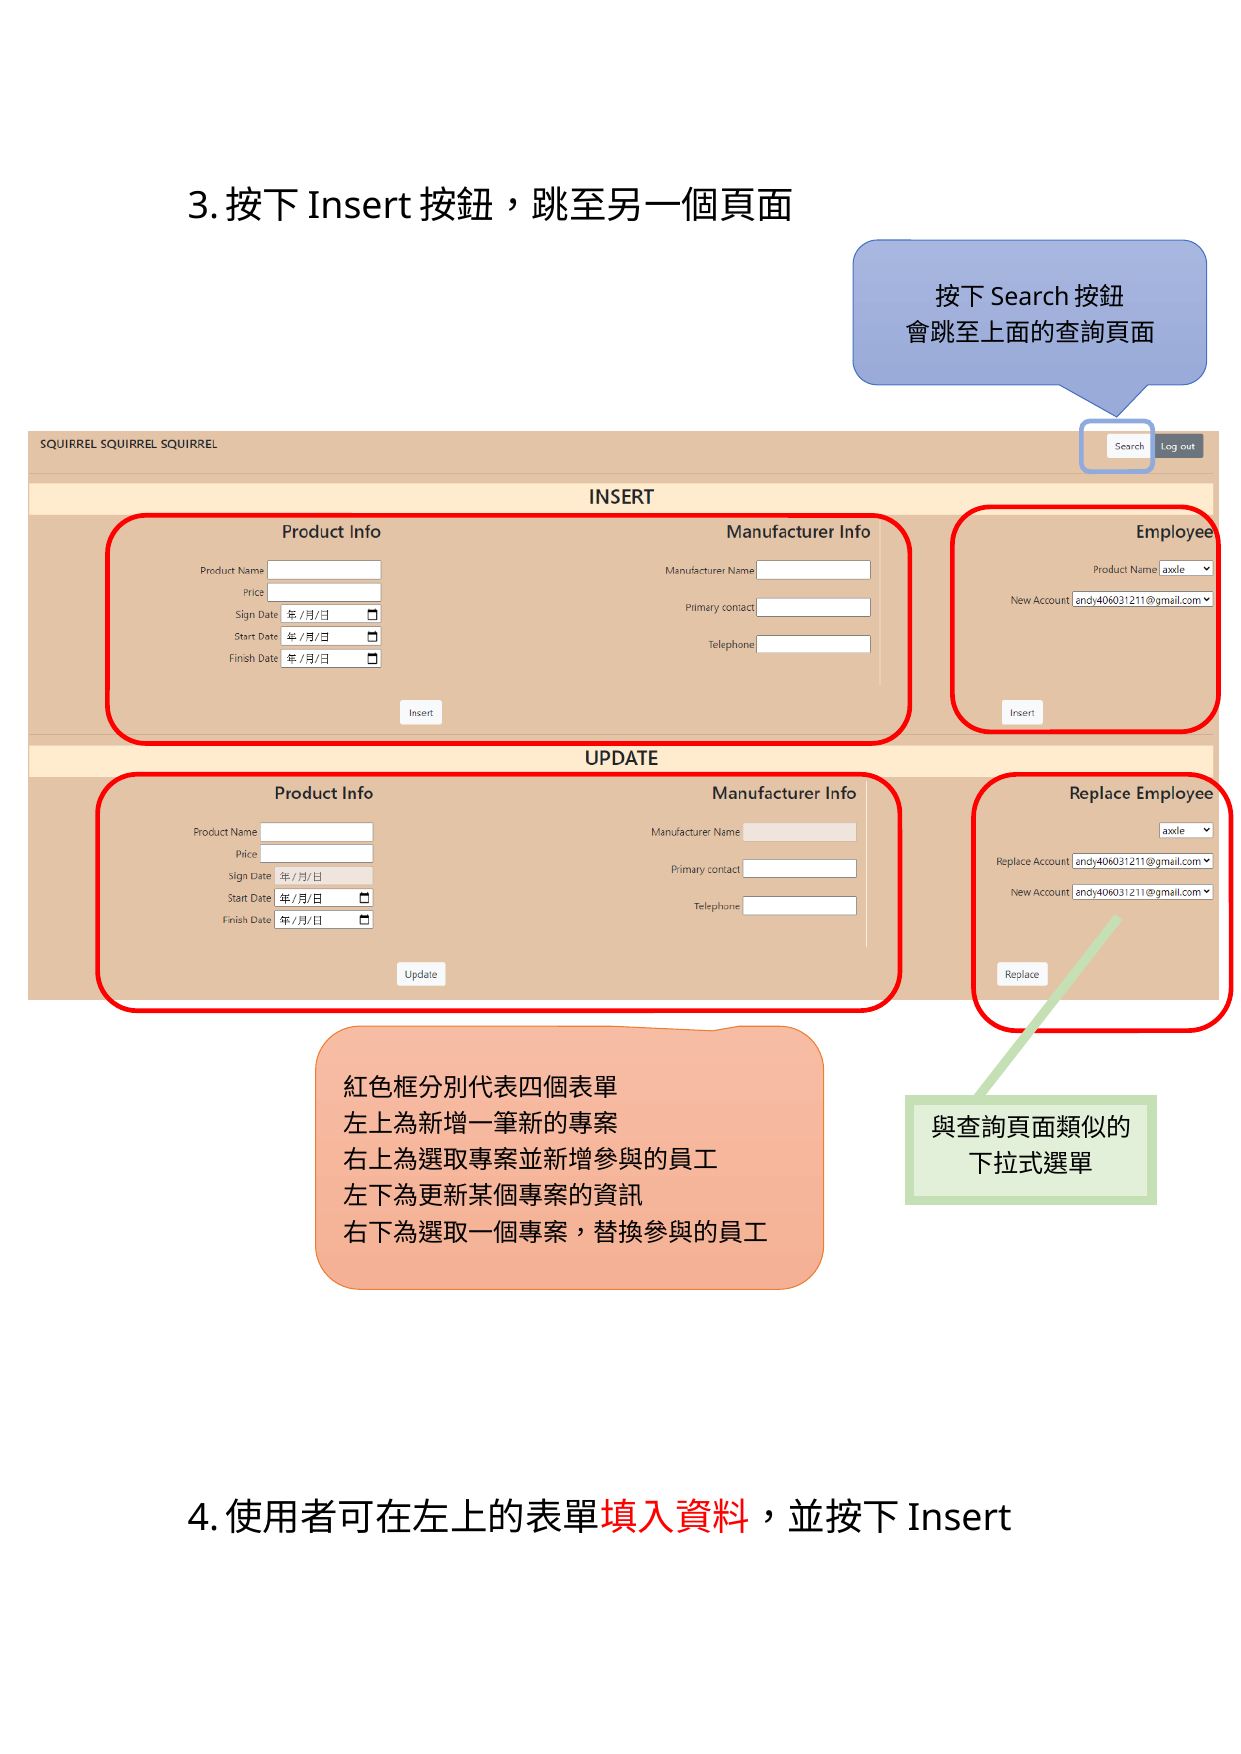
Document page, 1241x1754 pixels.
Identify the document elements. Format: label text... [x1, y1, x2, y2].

picture [955, 510, 1216, 729]
picture [1084, 431, 1150, 469]
picture [100, 777, 897, 1000]
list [187, 1477, 1053, 1552]
list 按下Insert按鈕，跳至另一個頁面 [187, 164, 1053, 239]
picture [976, 777, 1219, 1000]
picture [28, 431, 1219, 1000]
